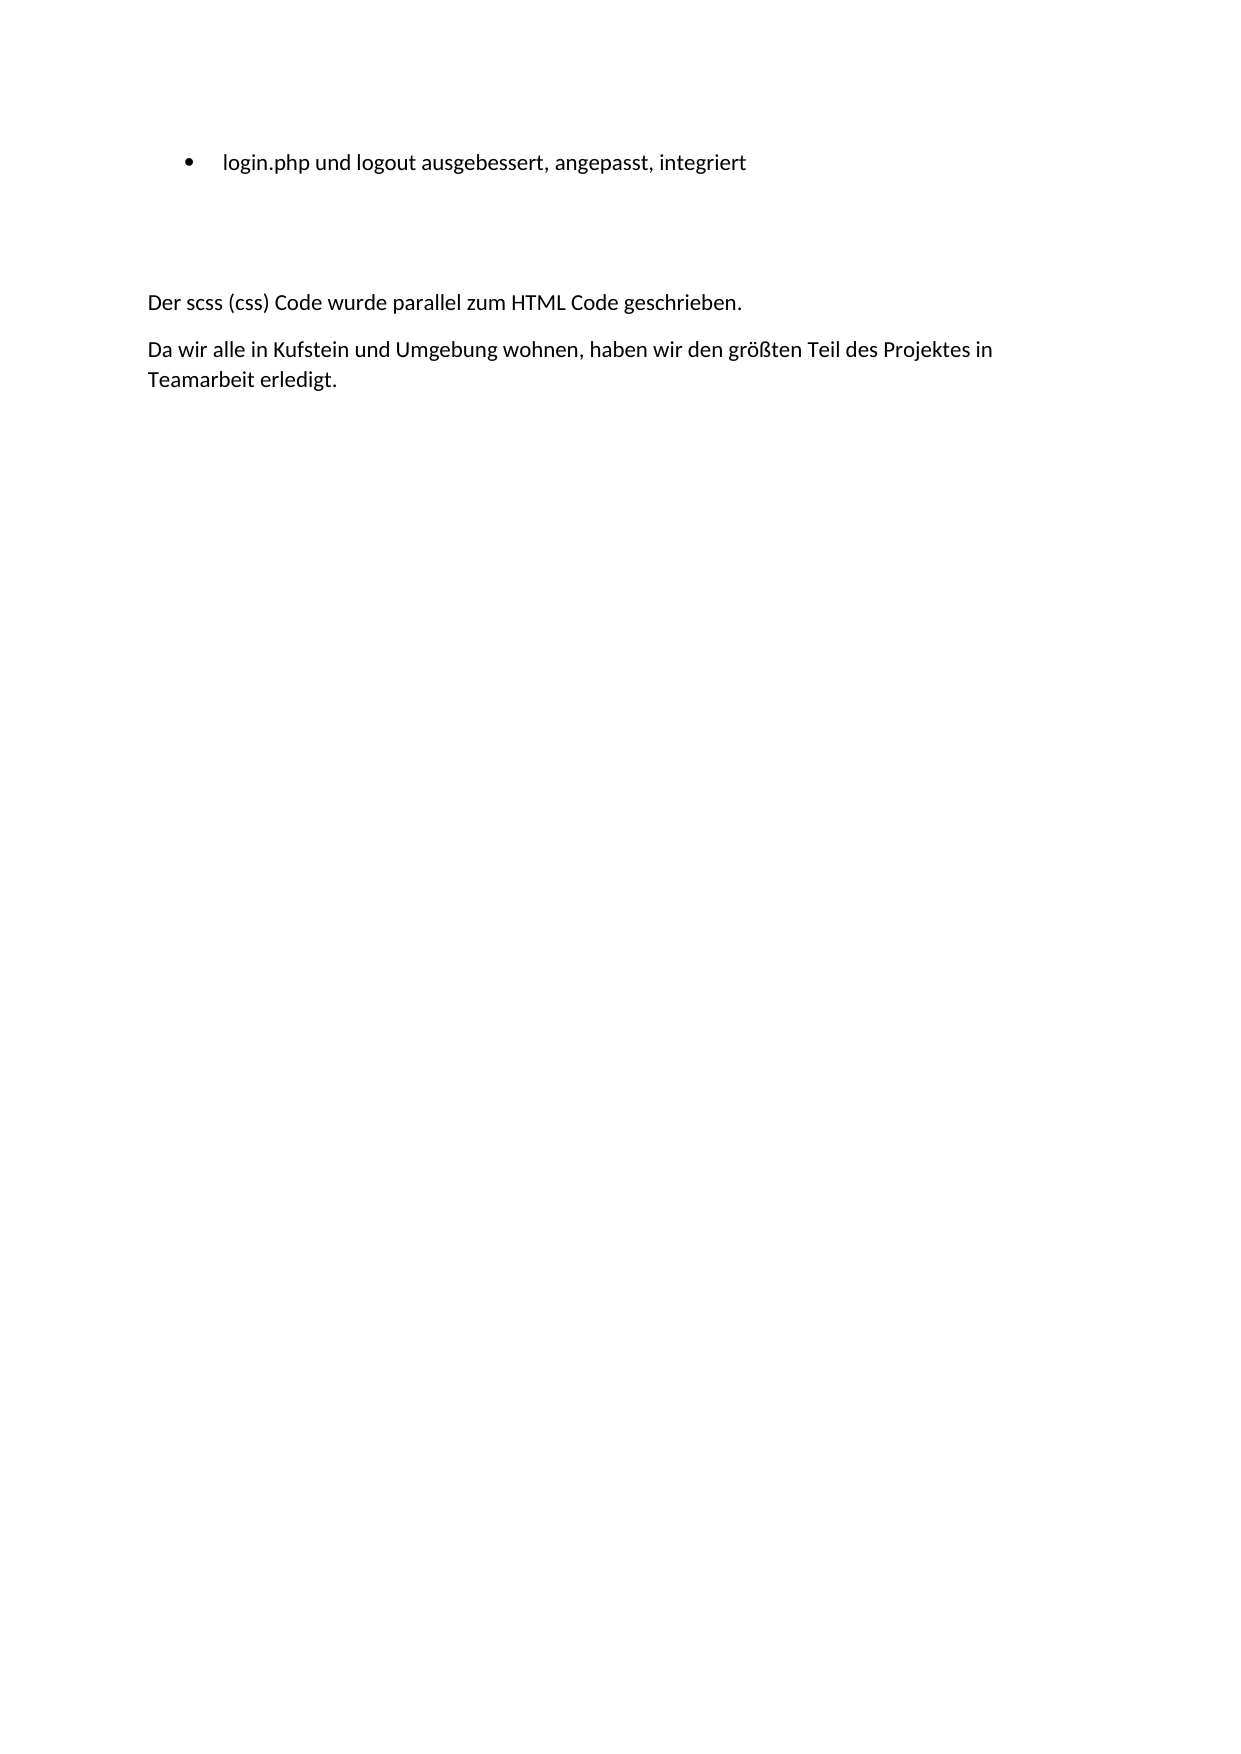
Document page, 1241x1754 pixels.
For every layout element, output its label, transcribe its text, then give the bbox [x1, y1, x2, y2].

list login.php und logout ausgebessert, angepasst, integriert [185, 148, 1093, 176]
text Der scss (css) Code wurde parallel zum HTML Code geschrieben. [148, 288, 1093, 316]
text Da wir alle in Kufstein und Umgebung wohnen, haben wir den größten Teil des Projektes in Teamarbeit erledigt. [148, 335, 1093, 393]
